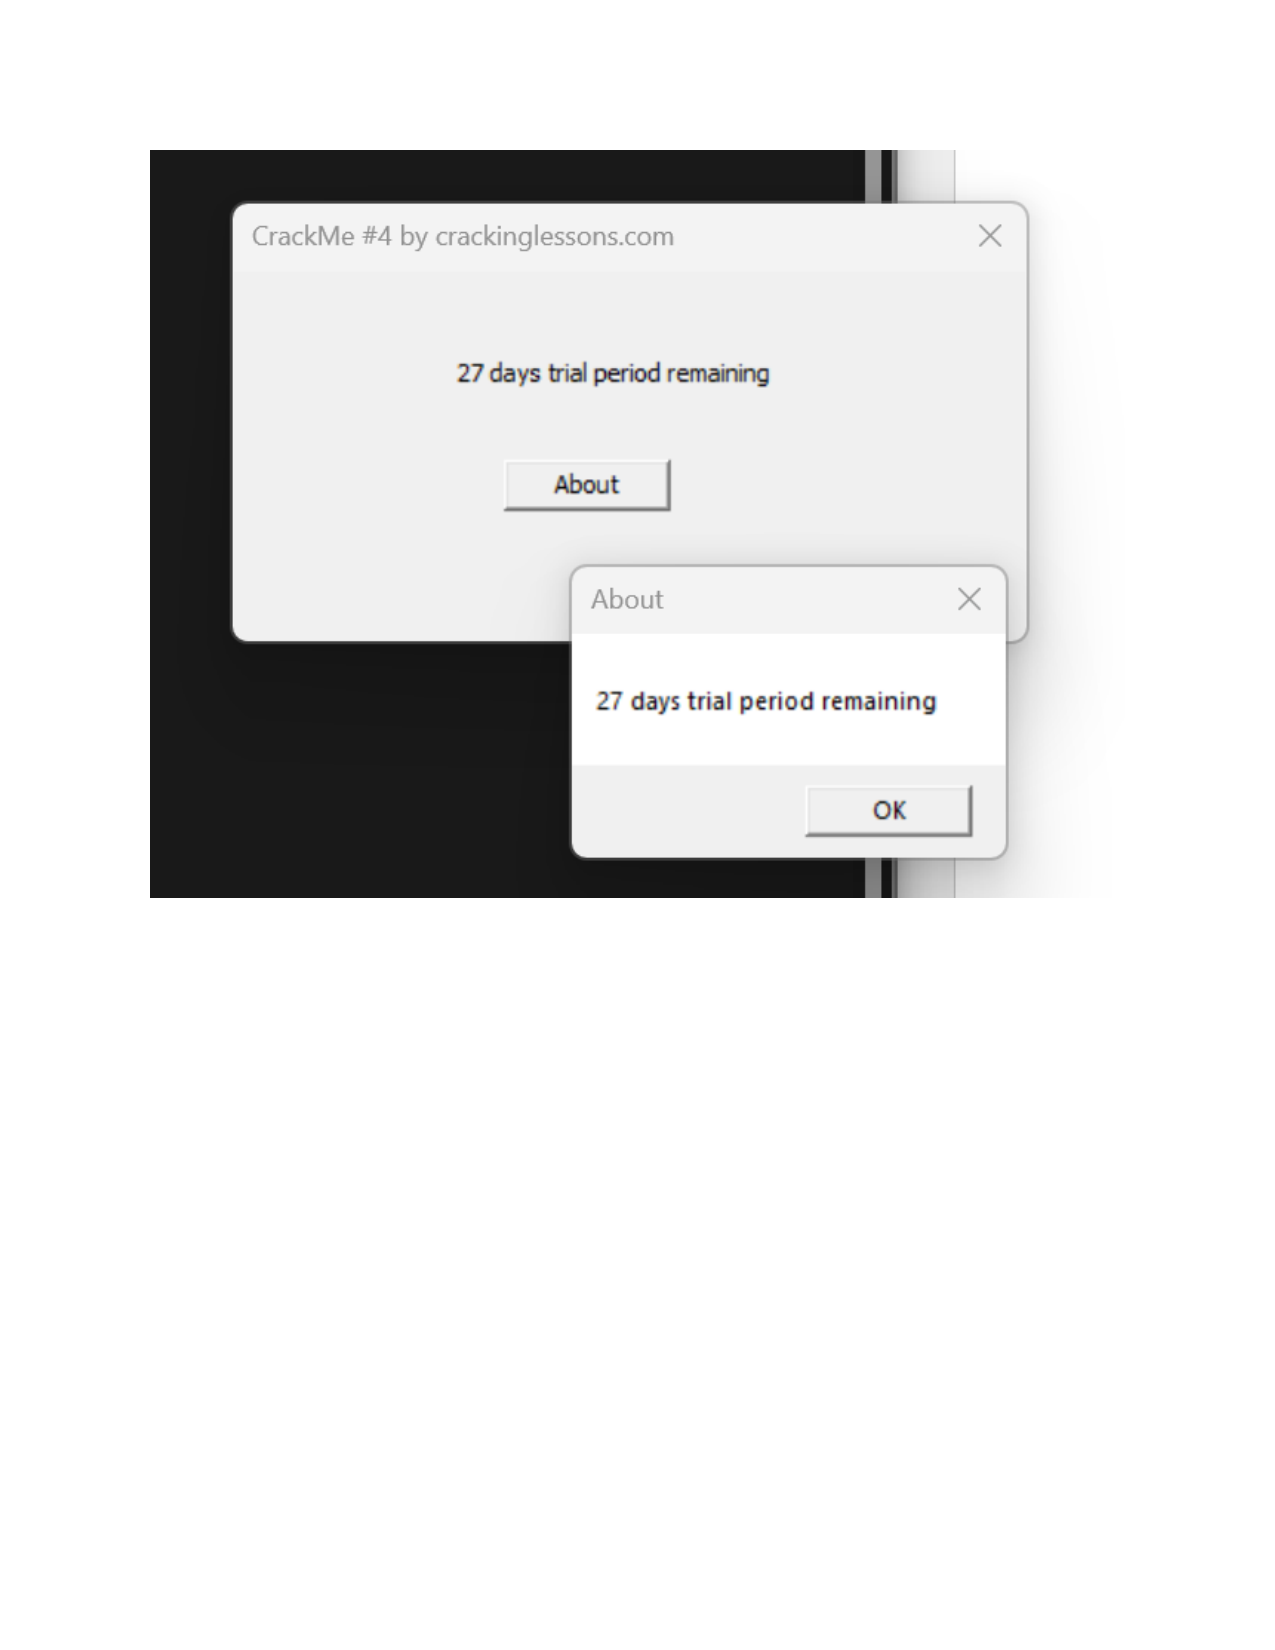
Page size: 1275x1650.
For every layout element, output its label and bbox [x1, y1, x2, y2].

picture [150, 150, 1125, 898]
